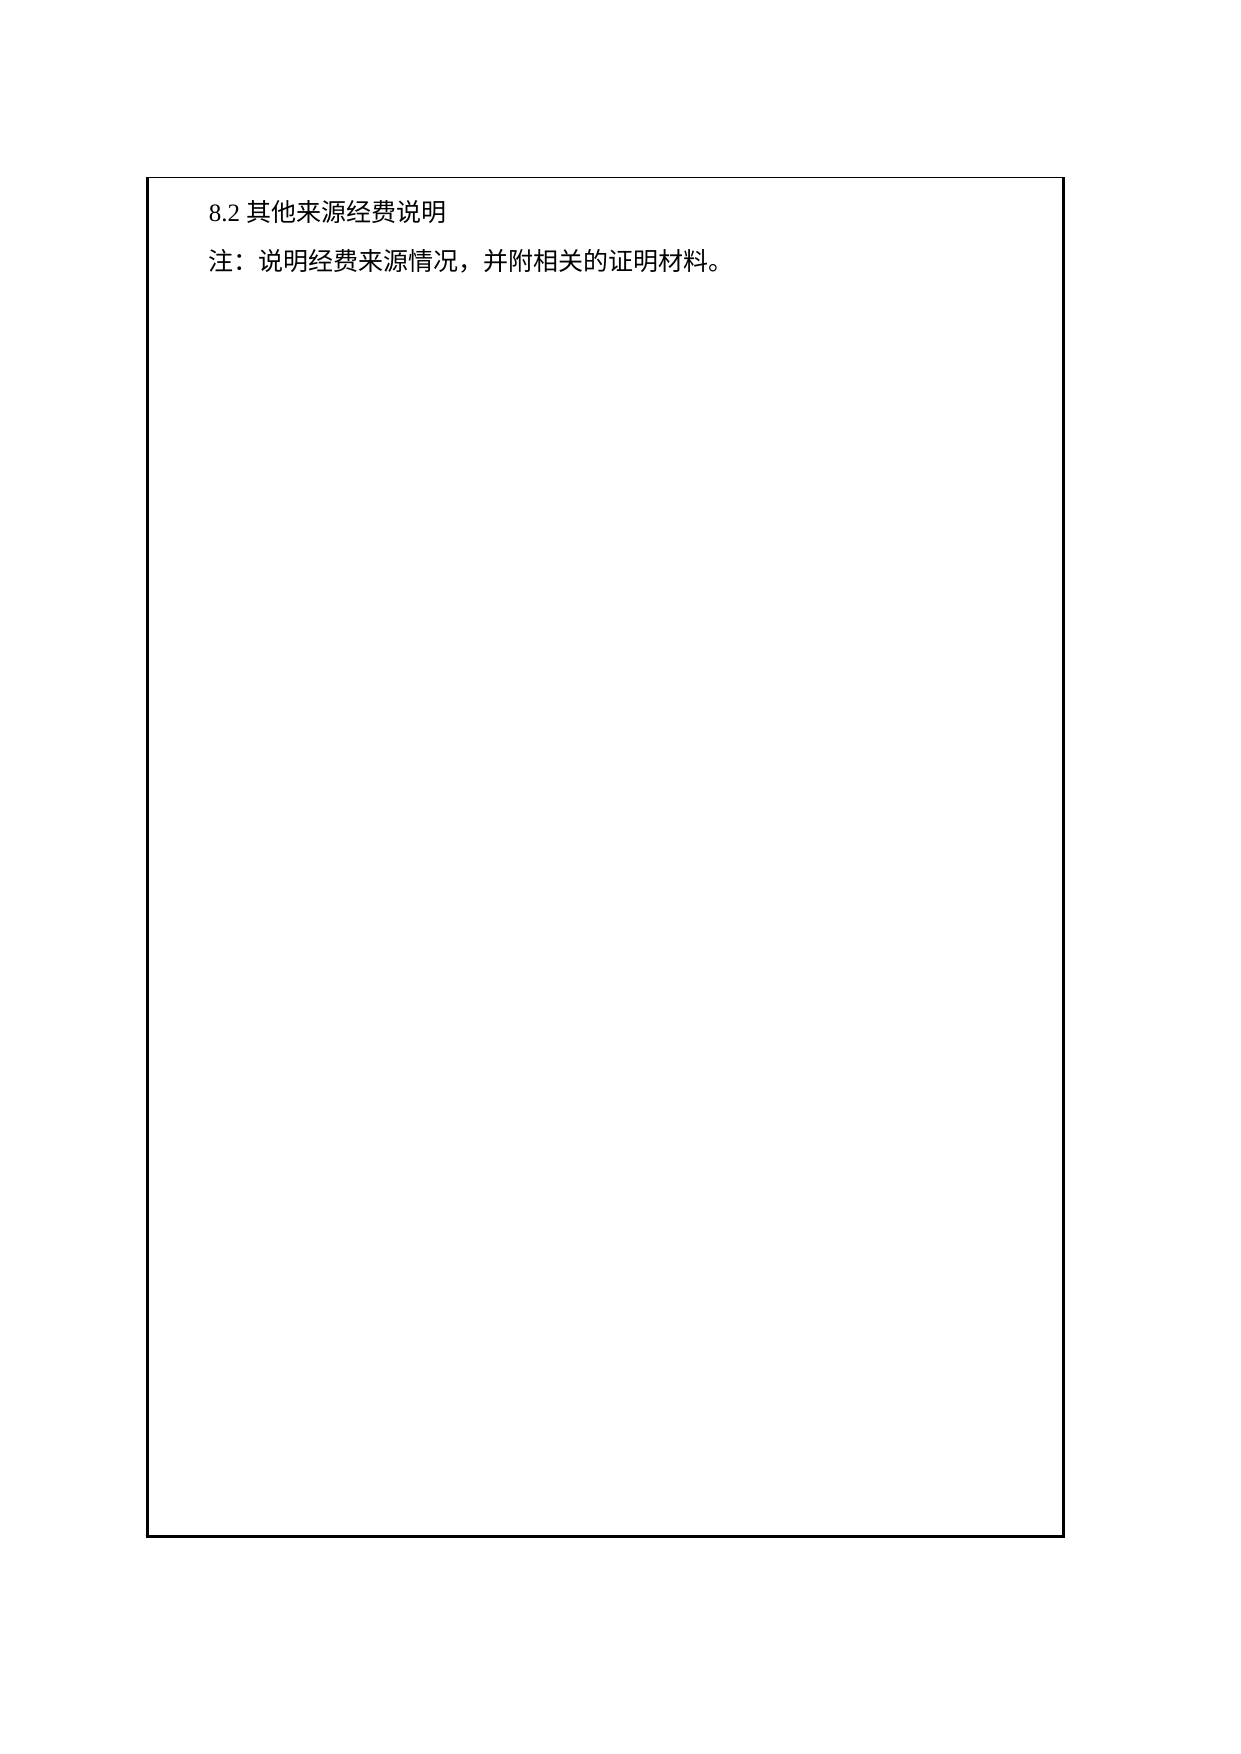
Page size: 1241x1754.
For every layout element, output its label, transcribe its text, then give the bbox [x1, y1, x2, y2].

table_cell 8.2 其他来源经费说明 注：说明经费来源情况，并附相关的证明材料。 [149, 178, 1062, 1535]
